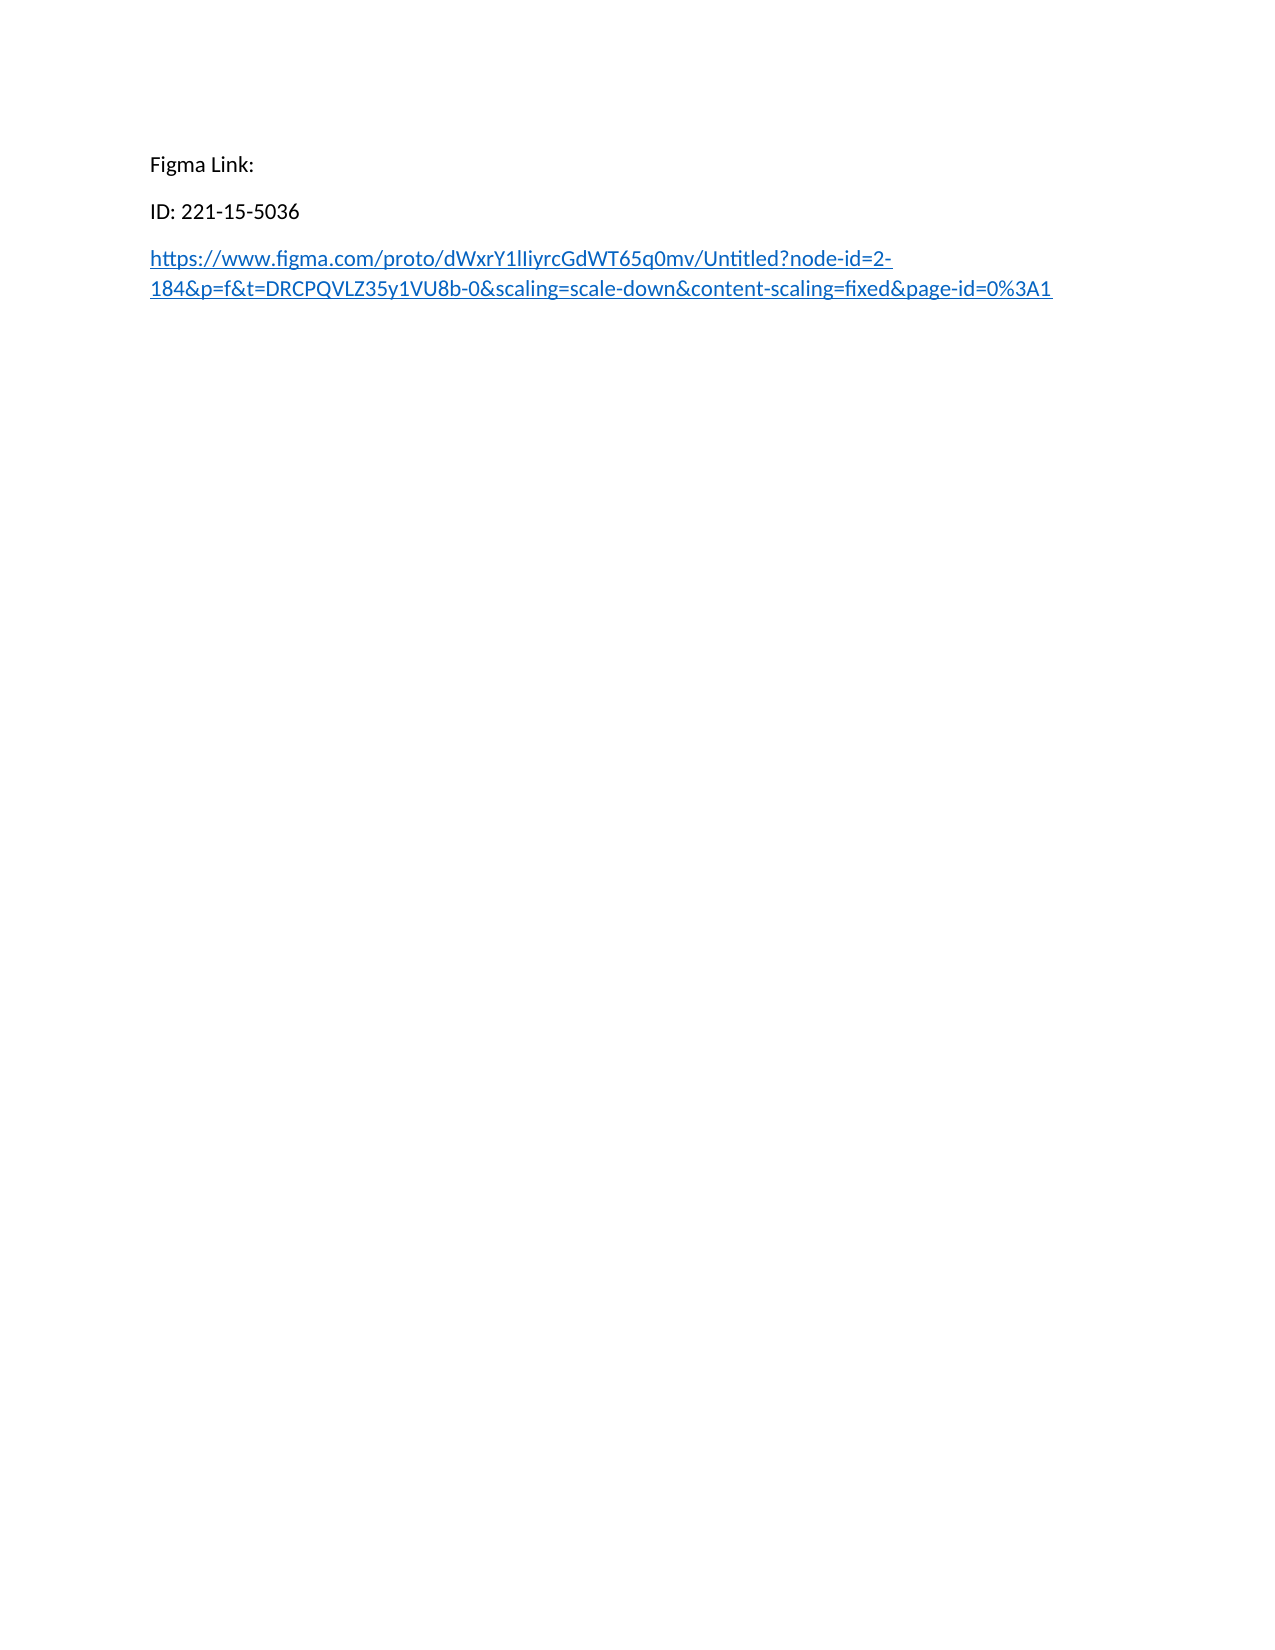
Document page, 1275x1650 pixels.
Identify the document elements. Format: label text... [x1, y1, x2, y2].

text https://www.figma.com/proto/dWxrY1lIiyrcGdWT65q0mv/Untitled?node-id=2-184&p=f&t=DRCPQVLZ35y1VU8b-0&scaling=scale-down&content-scaling=fixed&page-id=0%3A1 [150, 244, 1125, 302]
text ID: 221-15-5036 [150, 197, 1125, 225]
text Figma Link: [150, 150, 1125, 178]
